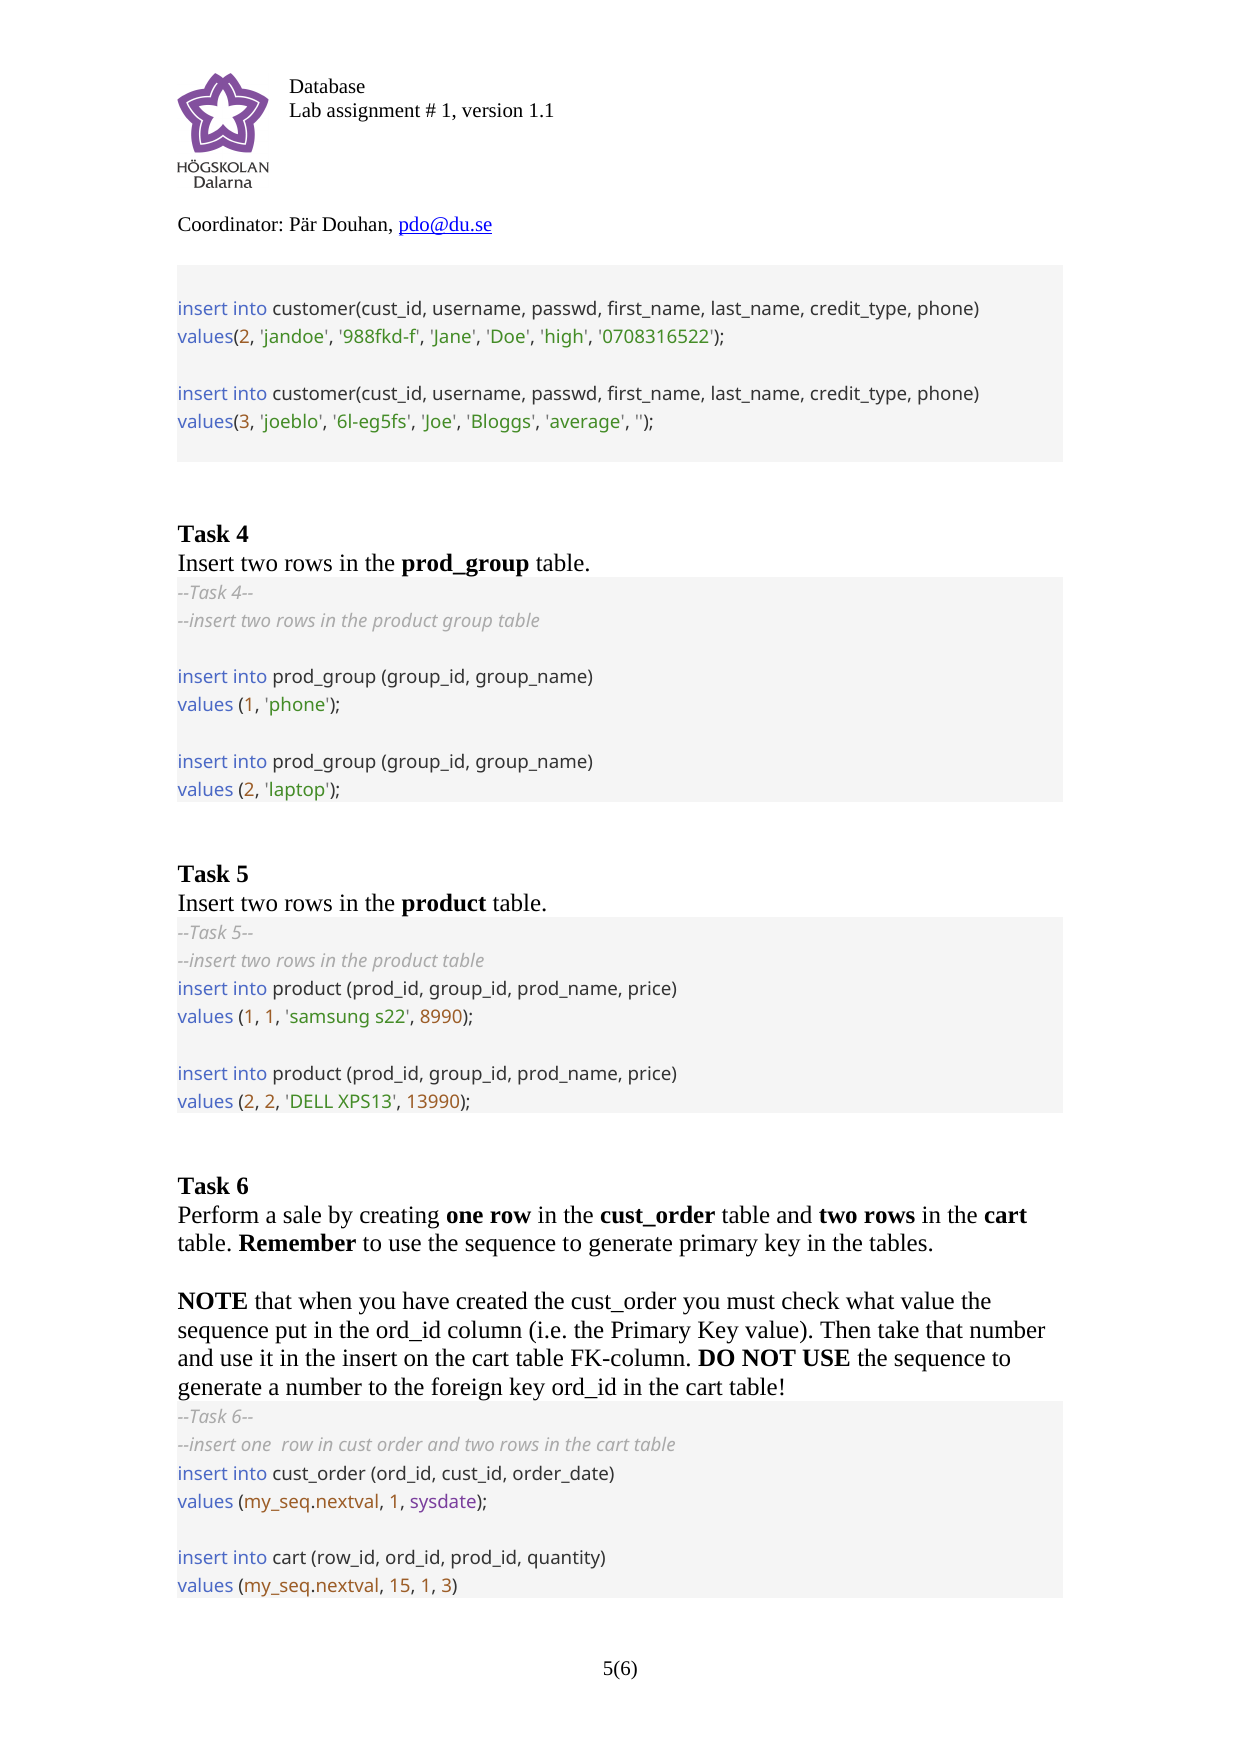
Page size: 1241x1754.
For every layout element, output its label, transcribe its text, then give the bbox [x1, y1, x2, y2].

text values (my_seq.nextval, 1, sysdate); [177, 1485, 1063, 1513]
text insert into cart (row_id, ord_id, prod_id, quantity) [177, 1542, 1063, 1570]
text insert into prod_group (group_id, group_name) [177, 661, 1063, 689]
text NOTE that when you have created the cust_order you must check what value the sequence put in the ord_id column (i.e. the Primary Key value). Then take that number and use it in the insert on the cart table FK-column. DO NOT USE the sequence to generate a number to the foreign key ord_id in the cart table! [177, 1286, 1063, 1401]
text Task 4 [177, 519, 1063, 548]
text insert into prod_group (group_id, group_name) [177, 745, 1063, 773]
text --insert two rows in the product group table [177, 605, 1063, 633]
text Insert two rows in the product table. [177, 888, 1063, 917]
text insert into cust_order (ord_id, cust_id, order_date) [177, 1457, 1063, 1485]
text Task 6 [177, 1171, 1063, 1200]
text --Task 5-- [177, 917, 1063, 945]
text values (1, 'phone'); [177, 689, 1063, 717]
text values (2, 'laptop'); [177, 773, 1063, 802]
text --Task 4-- [177, 577, 1063, 605]
text insert into customer(cust_id, username, passwd, first_name, last_name, credit_type, phone) [177, 293, 1063, 321]
text Perform a sale by creating one row in the cust_order table and two rows in the cart table. Remember to use the sequence to generate primary key in the tables. [177, 1200, 1063, 1257]
text --insert one row in cust order and two rows in the cart table [177, 1429, 1063, 1457]
text values (1, 1, 'samsung s22', 8990); [177, 1001, 1063, 1029]
text insert into product (prod_id, group_id, prod_name, price) [177, 1057, 1063, 1085]
text values (my_seq.nextval, 15, 1, 3) [177, 1570, 1063, 1598]
picture [177, 73, 269, 188]
text --insert two rows in the product table [177, 945, 1063, 973]
text Task 5 [177, 859, 1063, 888]
text values(2, 'jandoe', '988fkd-f', 'Jane', 'Doe', 'high', '0708316522'); [177, 321, 1063, 349]
text values (2, 2, 'DELL XPS13', 13990); [177, 1085, 1063, 1113]
text Insert two rows in the prod_group table. [177, 548, 1063, 577]
text --Task 6-- [177, 1401, 1063, 1429]
text values(3, 'joeblo', '6l-eg5fs', 'Joe', 'Bloggs', 'average', ''); [177, 405, 1063, 433]
text insert into customer(cust_id, username, passwd, first_name, last_name, credit_type, phone) [177, 377, 1063, 405]
text insert into product (prod_id, group_id, prod_name, price) [177, 973, 1063, 1001]
